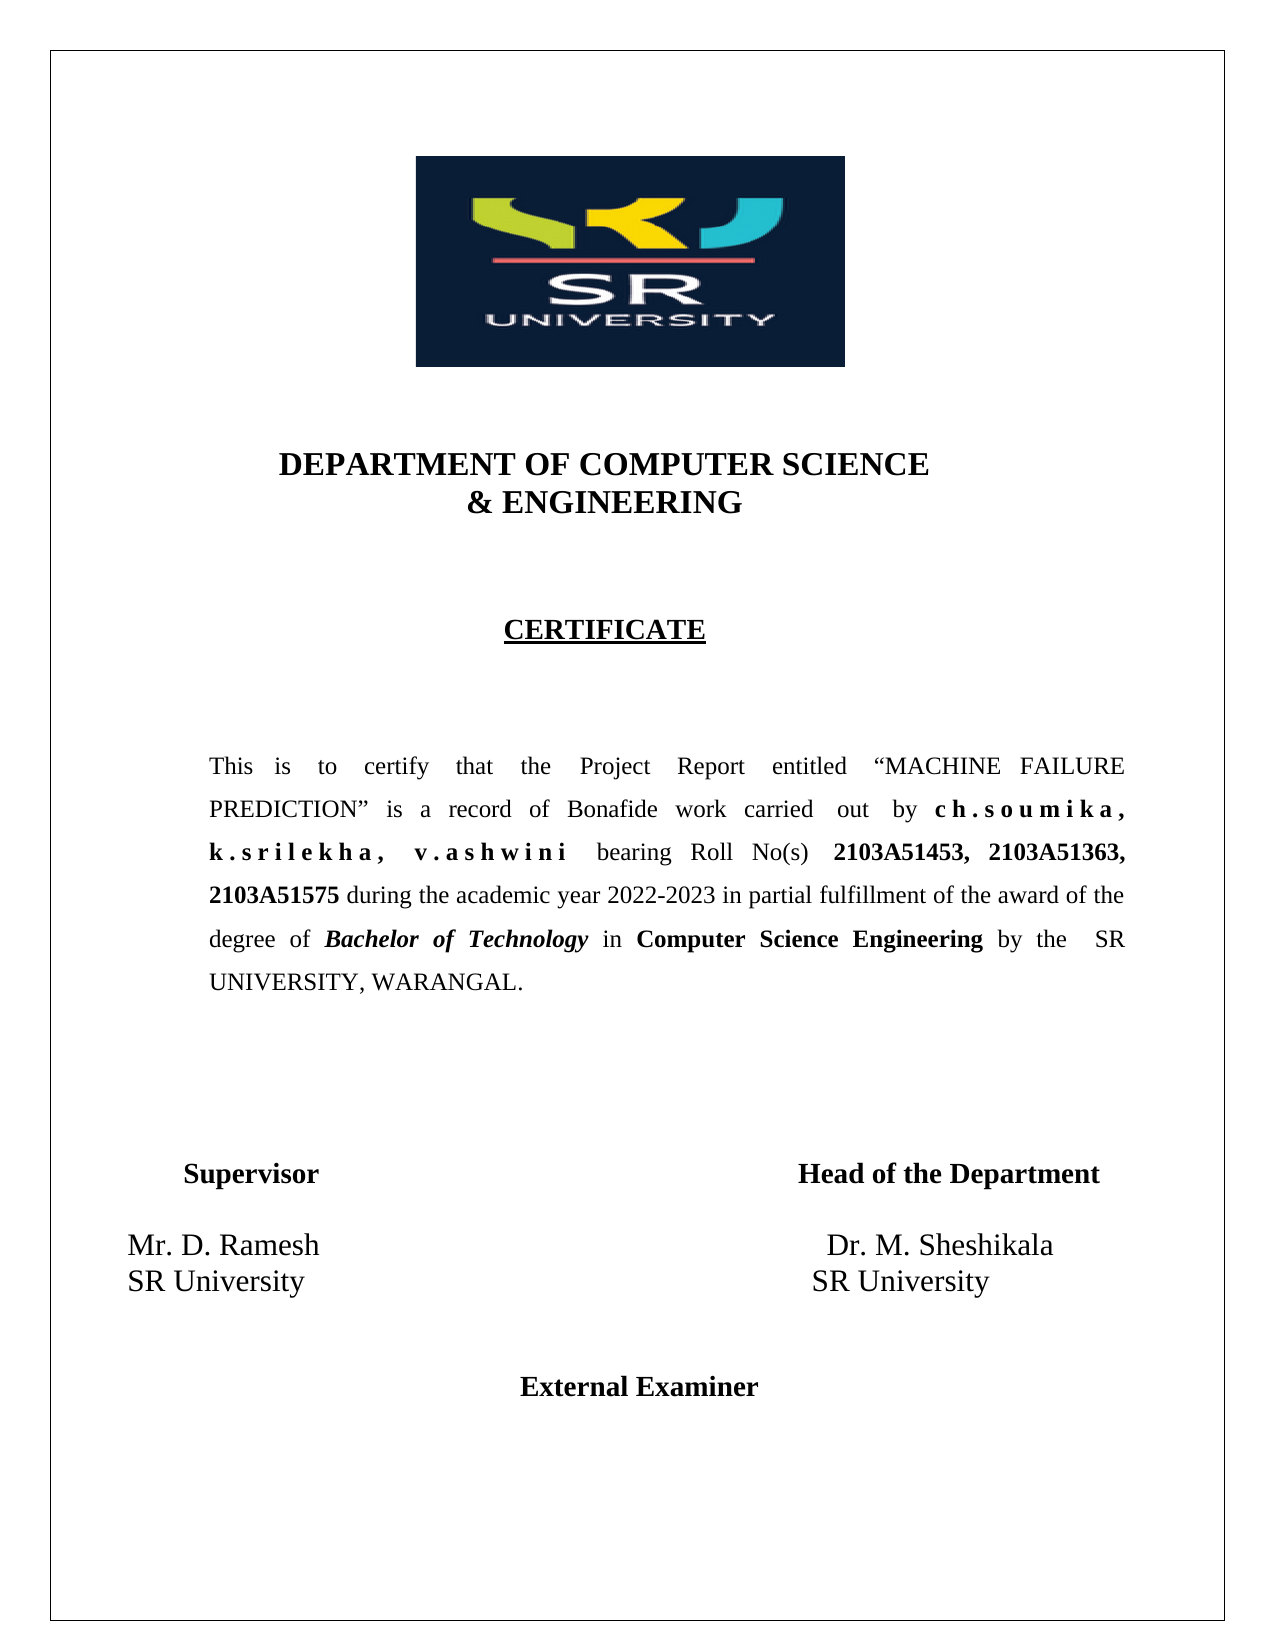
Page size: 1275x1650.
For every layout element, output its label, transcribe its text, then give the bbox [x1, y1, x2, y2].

text Mr. D. Ramesh Dr. M. Sheshikala [127, 1226, 1150, 1262]
text CERTIFICATE [262, 612, 947, 646]
text SR University SR University [127, 1262, 1150, 1298]
text This is to certify that the Project Report entitled “MACHINE FAILURE PREDICTION” is a record of Bonafide work carried out by ch.soumika, k.srilekha, v.ashwini bearing Roll No(s) 2103A51453, 2103A51363, 2103A51575 during the academic year 2022-2023 in partial fulfillment of the award of the degree of Bachelor of Technology in Computer Science Engineering by the SR UNIVERSITY, WARANGAL. [209, 751, 1126, 996]
picture [415, 156, 845, 367]
text External Examiner [262, 1369, 1016, 1403]
text DEPARTMENT OF COMPUTER SCIENCE & ENGINEERING [262, 444, 946, 521]
subtitle Supervisor Head of the Department [133, 1156, 1150, 1190]
